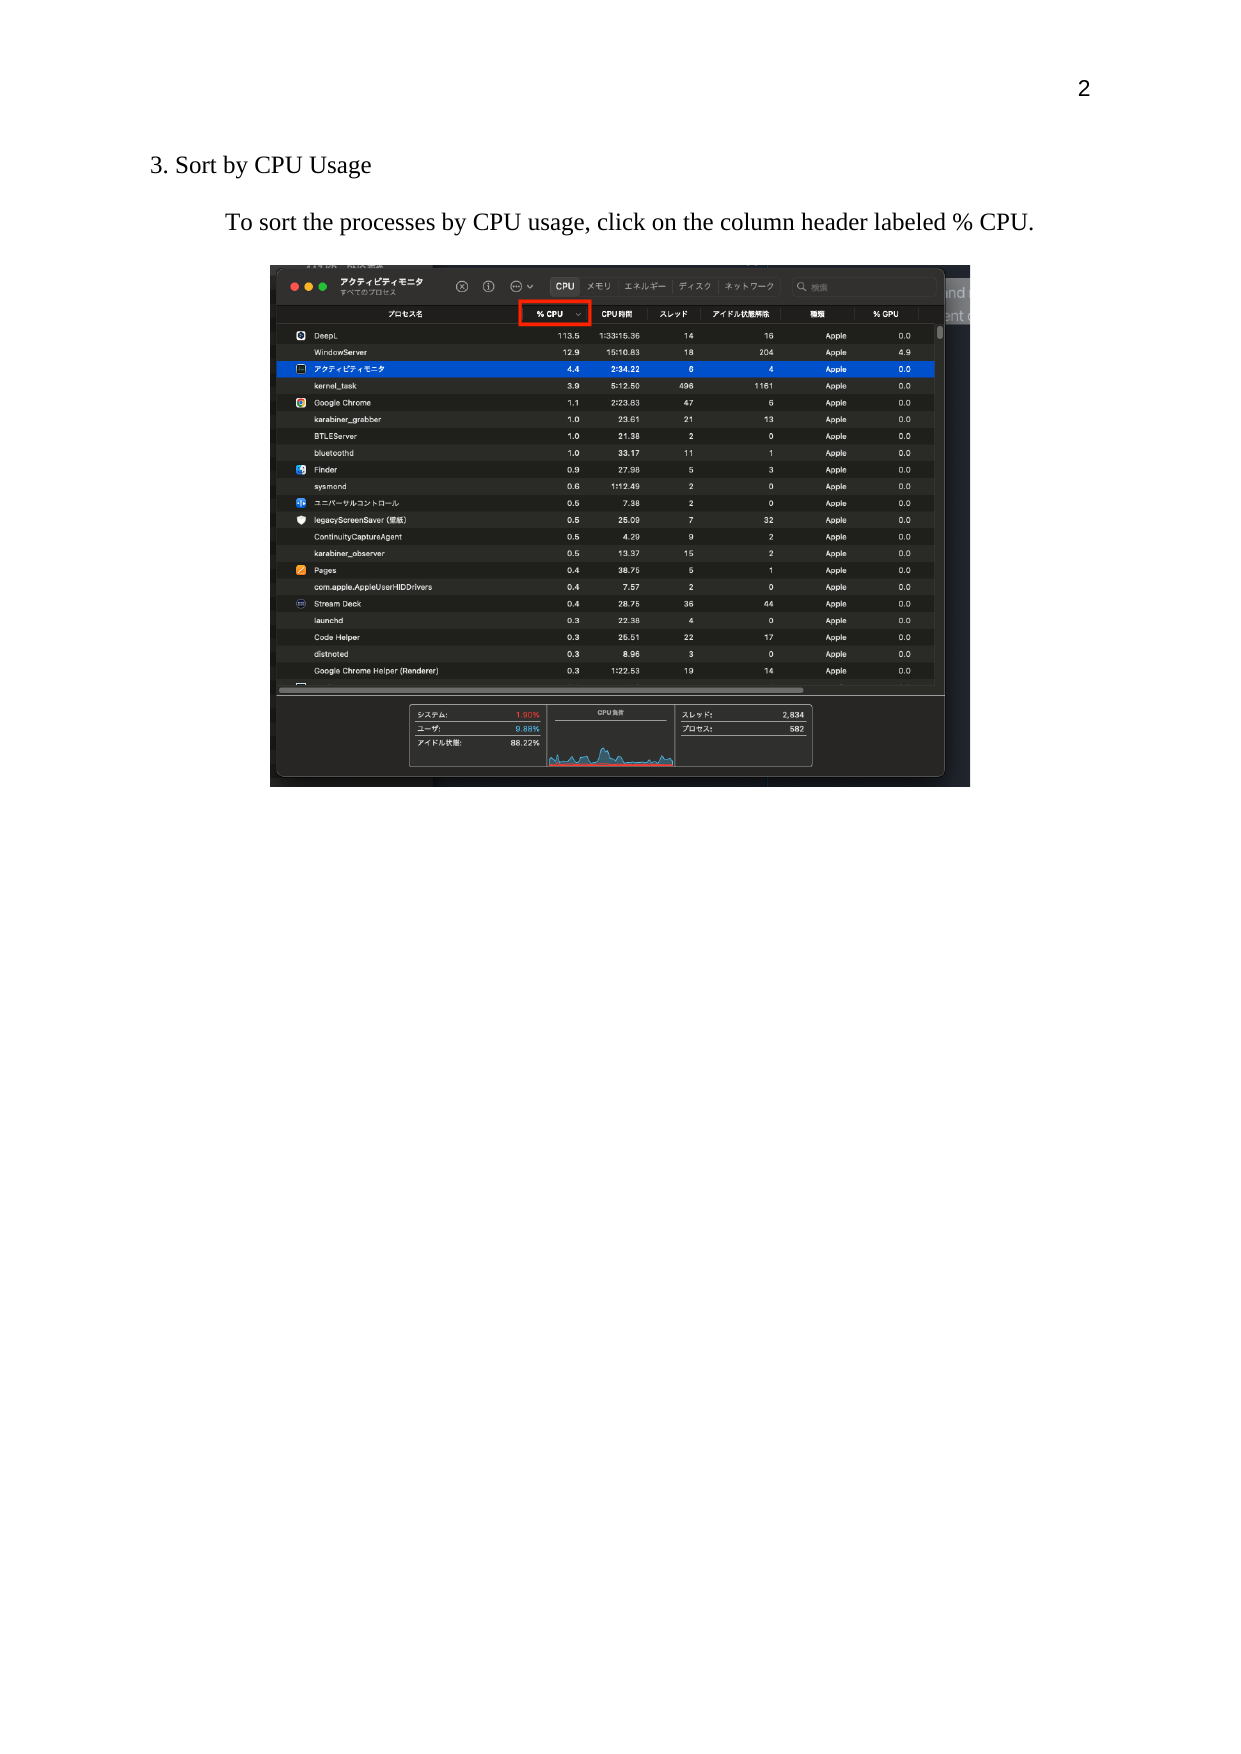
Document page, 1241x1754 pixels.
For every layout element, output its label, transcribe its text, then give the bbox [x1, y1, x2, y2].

text 3. Sort by CPU Usage [150, 150, 1090, 179]
picture [270, 265, 971, 787]
text To sort the processes by CPU usage, click on the column header labeled % CPU. [150, 207, 1090, 236]
